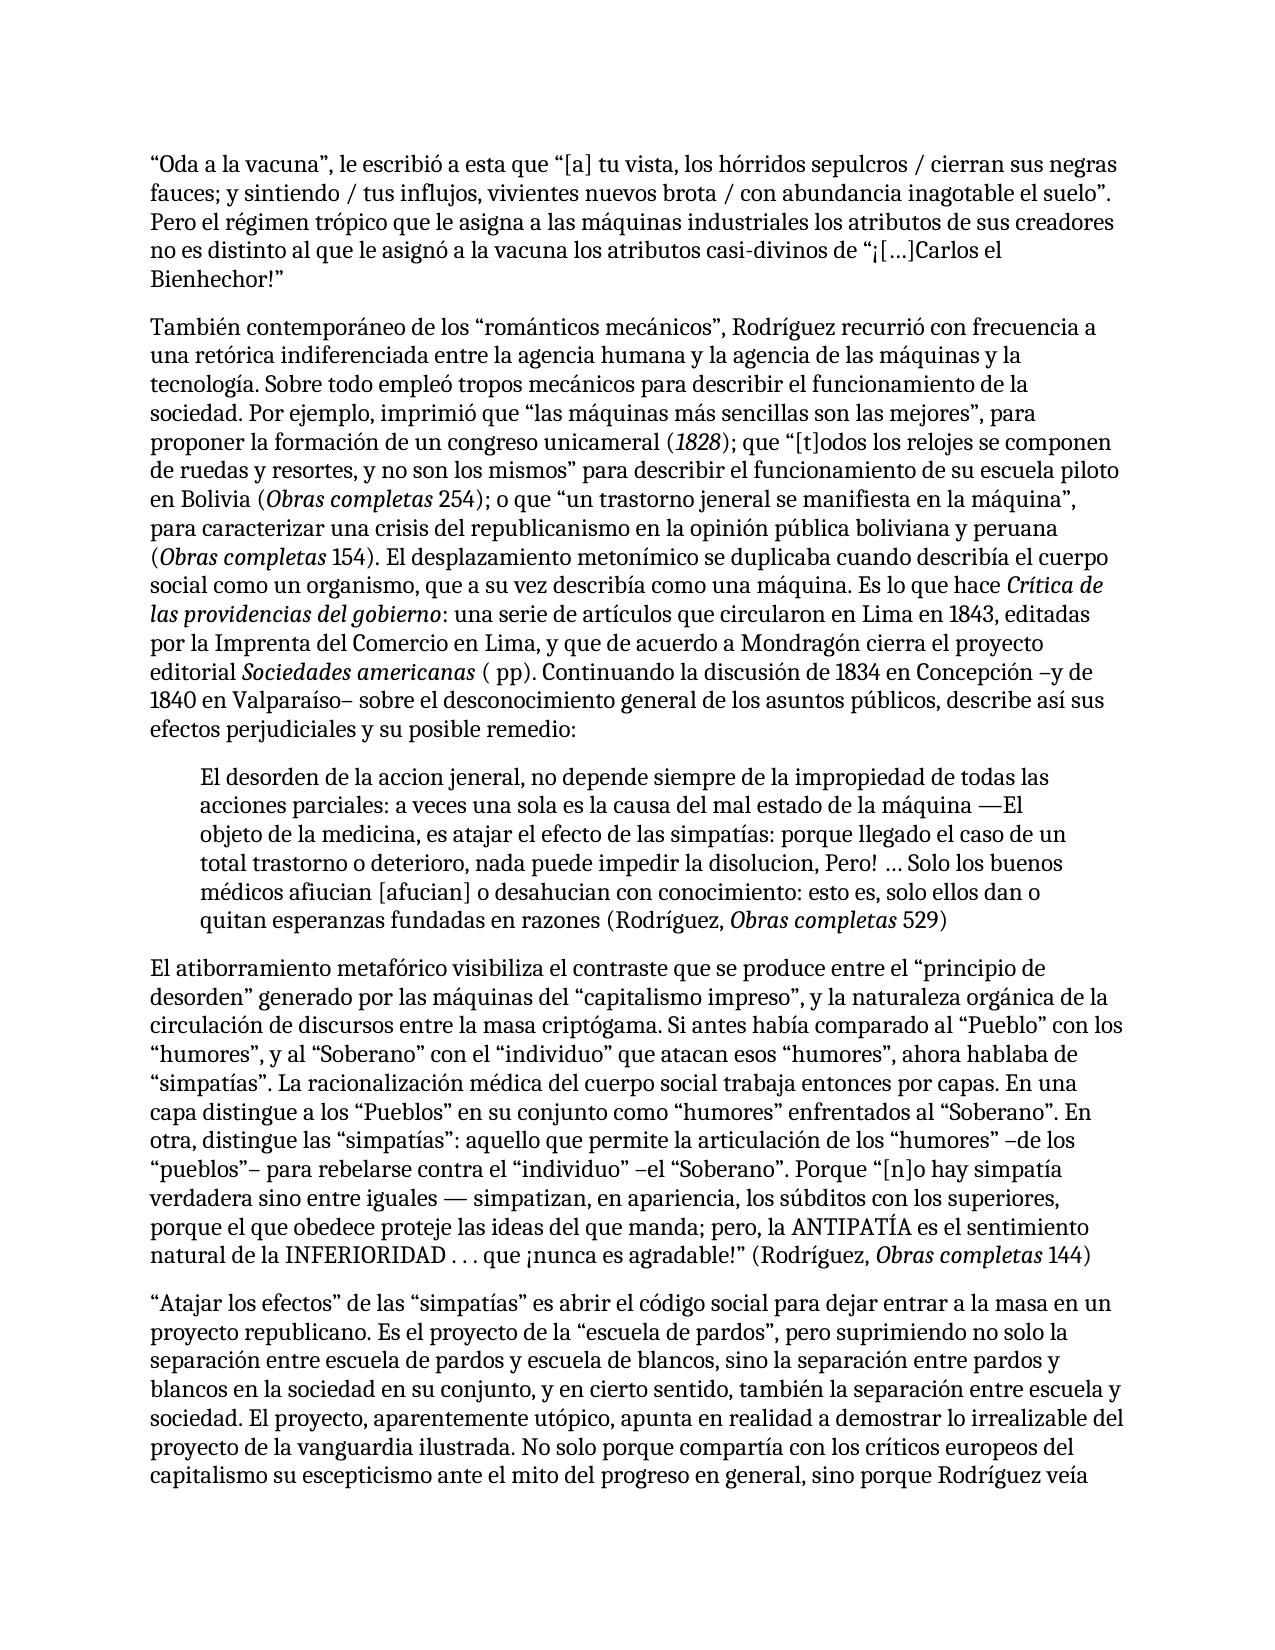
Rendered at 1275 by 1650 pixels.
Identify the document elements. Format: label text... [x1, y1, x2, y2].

text El atiborramiento metafórico visibiliza el contraste que se produce entre el “principio de desorden” generado por las máquinas del “capitalismo impreso”, y la naturaleza orgánica de la circulación de discursos entre la masa criptógama. Si antes había comparado al “Pueblo” con los “humores”, y al “Soberano” con el “individuo” que atacan esos “humores”, ahora hablaba de “simpatías”. La racionalización médica del cuerpo social trabaja entonces por capas. En una capa distingue a los “Pueblos” en su conjunto como “humores” enfrentados al “Soberano”. En otra, distingue las “simpatías”: aquello que permite la articulación de los “humores” –de los “pueblos”– para rebelarse contra el “individuo” –el “Soberano”. Porque “[n]o hay simpatía verdadera sino entre iguales — simpatizan, en apariencia, los súbditos con los superiores, porque el que obedece proteje las ideas del que manda; pero, la ANTIPATÍA es el sentimiento natural de la INFERIORIDAD . . . que ¡nunca es agradable!” (Rodríguez, Obras completas 144) [150, 954, 1125, 1270]
text También contemporáneo de los “románticos mecánicos”, Rodríguez recurrió con frecuencia a una retórica indiferenciada entre la agencia humana y la agencia de las máquinas y la tecnología. Sobre todo empleó tropos mecánicos para describir el funcionamiento de la sociedad. Por ejemplo, imprimió que “las máquinas más sencillas son las mejores”, para proponer la formación de un congreso unicameral (1828); que “[t]odos los relojes se componen de ruedas y resortes, y no son los mismos” para describir el funcionamiento de su escuela piloto en Bolivia (Obras completas 254); o que “un trastorno jeneral se manifiesta en la máquina”, para caracterizar una crisis del republicanismo en la opinión pública boliviana y peruana (Obras completas 154). El desplazamiento metonímico se duplicaba cuando describía el cuerpo social como un organismo, que a su vez describía como una máquina. Es lo que hace Crítica de las providencias del gobierno: una serie de artículos que circularon en Lima en 1843, editadas por la Imprenta del Comercio en Lima, y que de acuerdo a Mondragón cierra el proyecto editorial Sociedades americanas ( pp). Continuando la discusión de 1834 en Concepción –y de 1840 en Valparaíso– sobre el desconocimiento general de los asuntos públicos, describe así sus efectos perjudiciales y su posible remedio: [150, 312, 1125, 744]
text El desorden de la accion jeneral, no depende siempre de la impropiedad de todas las acciones parciales: a veces una sola es la causa del mal estado de la máquina —El objeto de la medicina, es atajar el efecto de las simpatías: porque llegado el caso de un total trastorno o deterioro, nada puede impedir la disolucion, Pero! … Solo los buenos médicos afiucian [afucian] o desahucian con conocimiento: esto es, solo ellos dan o quitan esperanzas fundadas en razones (Rodríguez, Obras completas 529) [200, 762, 1075, 935]
